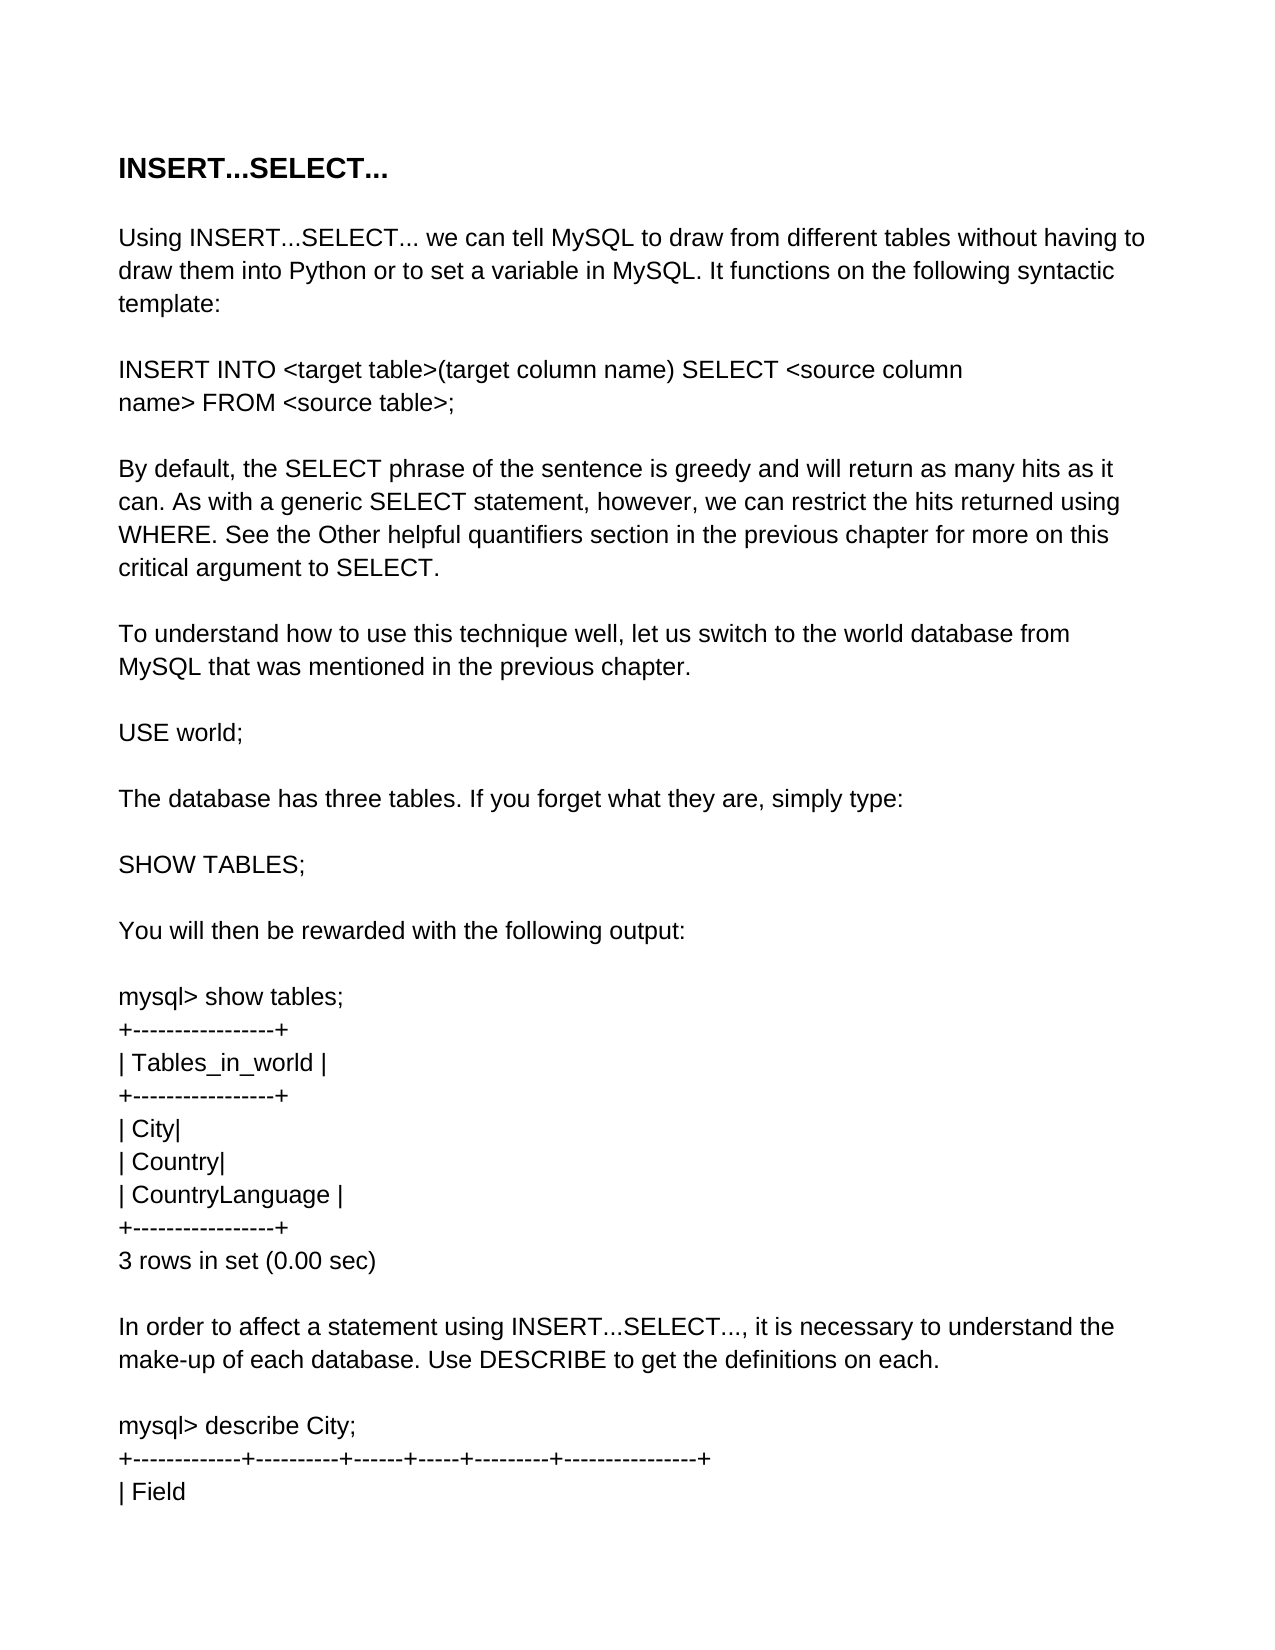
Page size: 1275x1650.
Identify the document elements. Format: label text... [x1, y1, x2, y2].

text SHOW TABLES; [118, 850, 1157, 879]
text | Field [118, 1477, 1157, 1506]
text To understand how to use this technique well, let us switch to the world database from MySQL that was mentioned in the previous chapter. [118, 619, 1157, 681]
text INSERT...SELECT... [118, 151, 1157, 184]
text INSERT INTO <target table>(target column name) SELECT <source column [118, 355, 1157, 383]
text | CountryLanguage | [118, 1180, 1157, 1209]
text +-----------------+ [118, 1015, 1157, 1044]
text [118, 1444, 1157, 1473]
text | Tables_in_world | [118, 1048, 1157, 1077]
text USE world; [118, 718, 1157, 747]
text You will then be rewarded with the following output: [118, 916, 1157, 945]
text Using INSERT...SELECT... we can tell MySQL to draw from different tables without having to draw them into Python or to set a variable in MySQL. It functions on the following syntactic template: [118, 223, 1157, 317]
text | Country| [118, 1147, 1157, 1176]
text The database has three tables. If you forget what they are, simply type: [118, 784, 1157, 813]
text mysql> describe City; [118, 1411, 1157, 1440]
text name> FROM <source table>; [118, 388, 1157, 416]
text By default, the SELECT phrase of the sentence is greedy and will return as many hits as it can. As with a generic SELECT statement, however, we can restrict the hits returned using WHERE. See the Other helpful quantifiers section in the previous chapter for more on this critical argument to SELECT. [118, 454, 1157, 582]
text +-----------------+ [118, 1081, 1157, 1110]
text 3 rows in set (0.00 sec) [118, 1246, 1157, 1275]
text In order to affect a statement using INSERT...SELECT..., it is necessary to understand the make-up of each database. Use DESCRIBE to get the definitions on each. [118, 1312, 1157, 1374]
text +-----------------+ [118, 1213, 1157, 1242]
text mysql> show tables; [118, 982, 1157, 1011]
text | City| [118, 1114, 1157, 1143]
